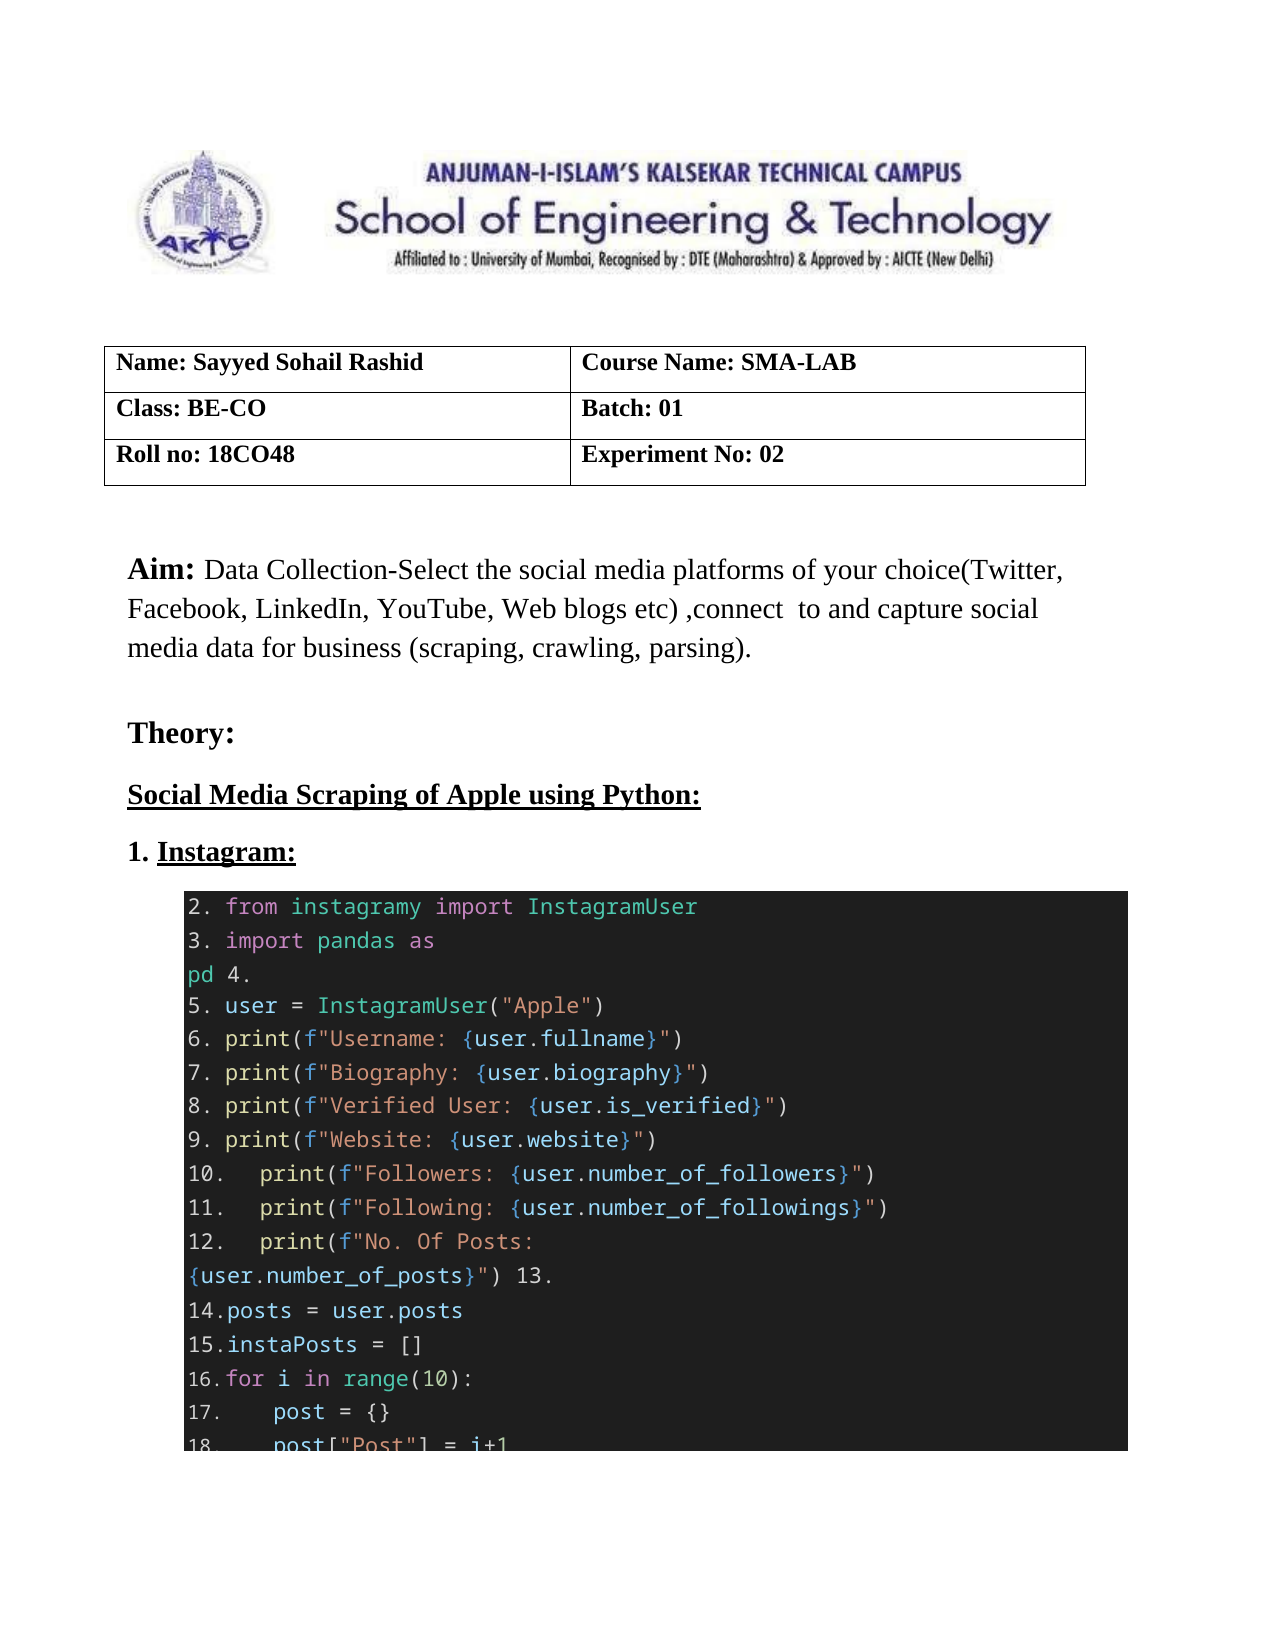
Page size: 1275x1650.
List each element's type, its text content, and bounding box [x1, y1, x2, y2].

text 1. Instagram: [127, 834, 1200, 868]
subtitle Theory: [127, 712, 1200, 751]
table_cell Batch: 01 [571, 393, 1085, 438]
picture [127, 150, 1068, 276]
table_cell Experiment No: 02 [571, 440, 1085, 485]
table_header Course Name: SMA-LAB [571, 347, 1085, 392]
text Social Media Scraping of Apple using Python: [127, 777, 1200, 811]
text Aim: Data Collection-Select the social media platforms of your choice(Twitter, Facebook, LinkedIn, YouTube, Web blogs etc) ,connect to and capture social media data for business (scraping, crawling, parsing). [127, 548, 1112, 663]
table_cell Class: BE-CO [105, 393, 570, 438]
table_header Name: Sayyed Sohail Rashid [105, 347, 570, 392]
table_cell Roll no: 18CO48 [105, 440, 570, 485]
